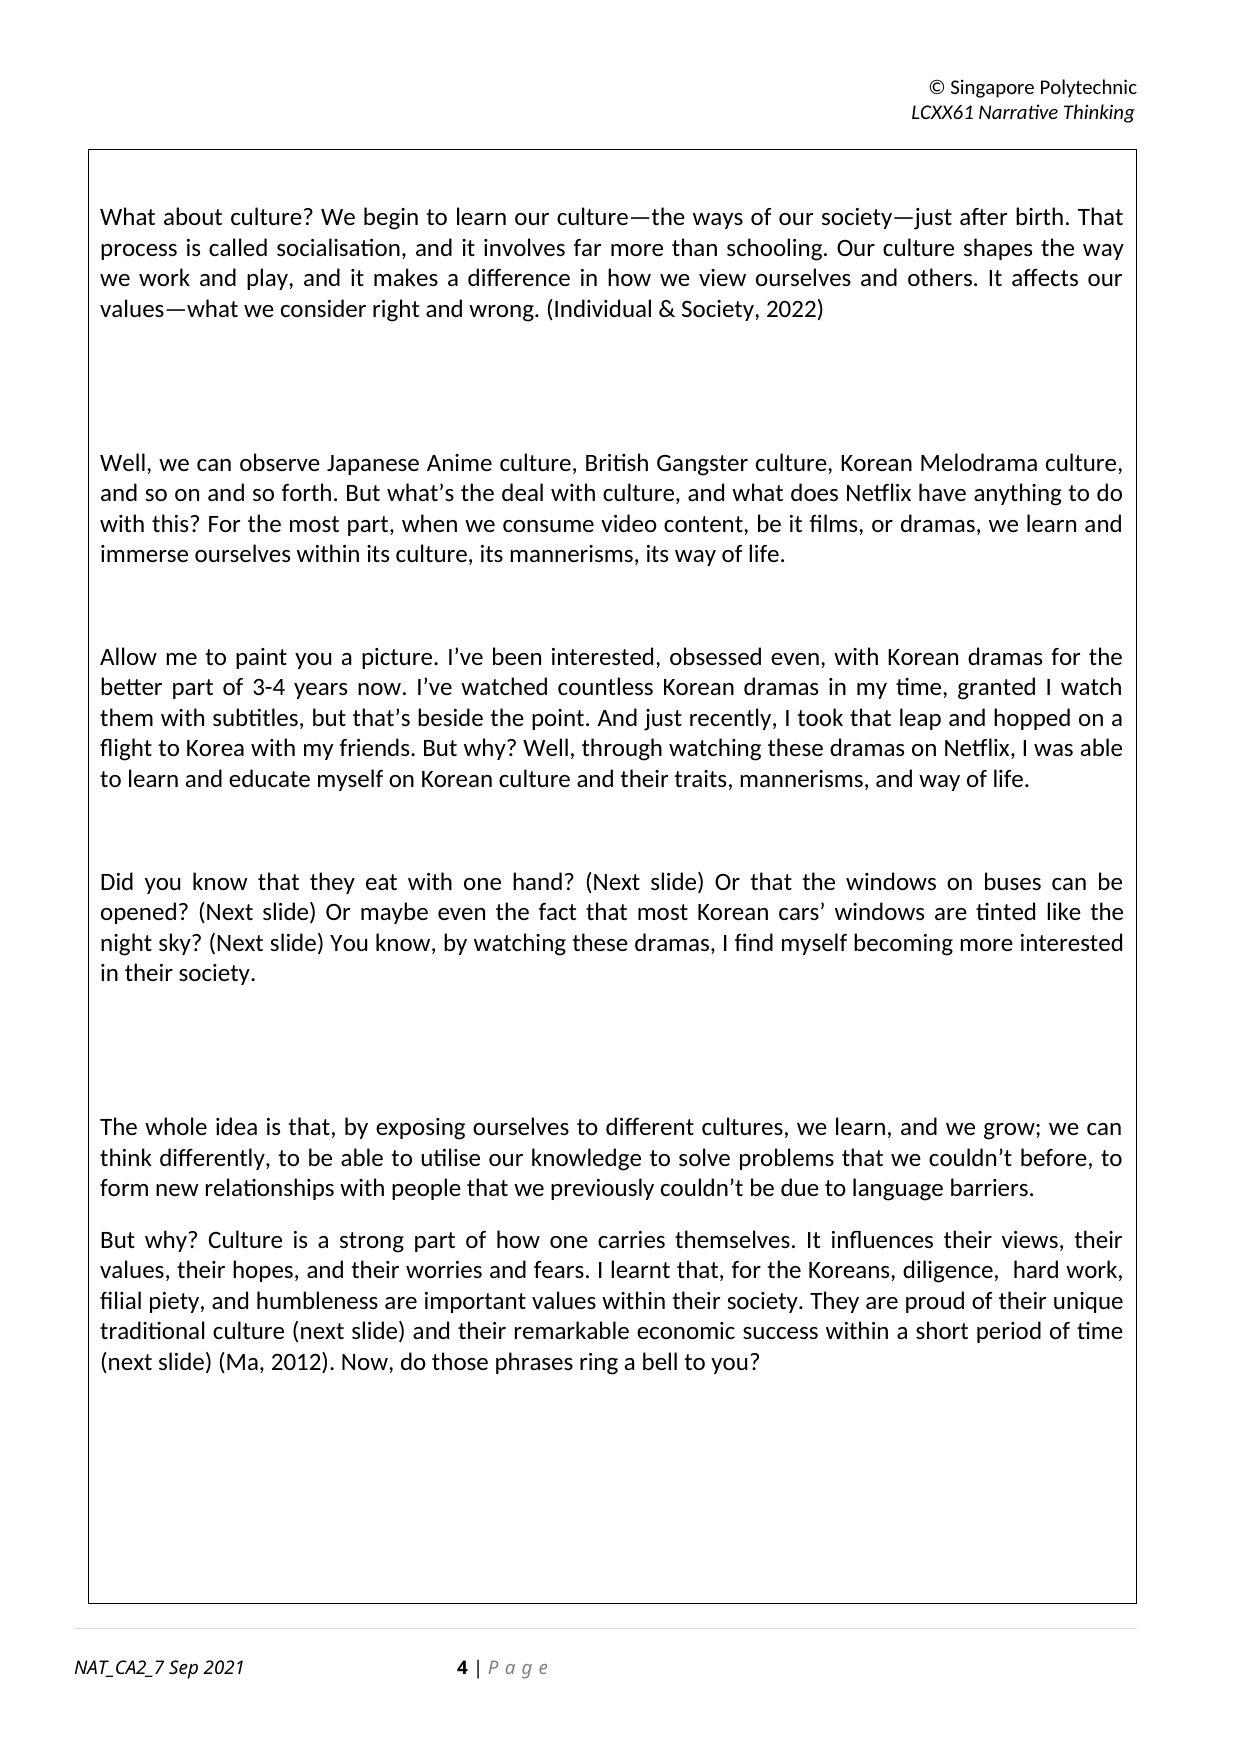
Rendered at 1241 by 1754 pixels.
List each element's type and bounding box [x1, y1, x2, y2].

table_header [89, 150, 1136, 1603]
